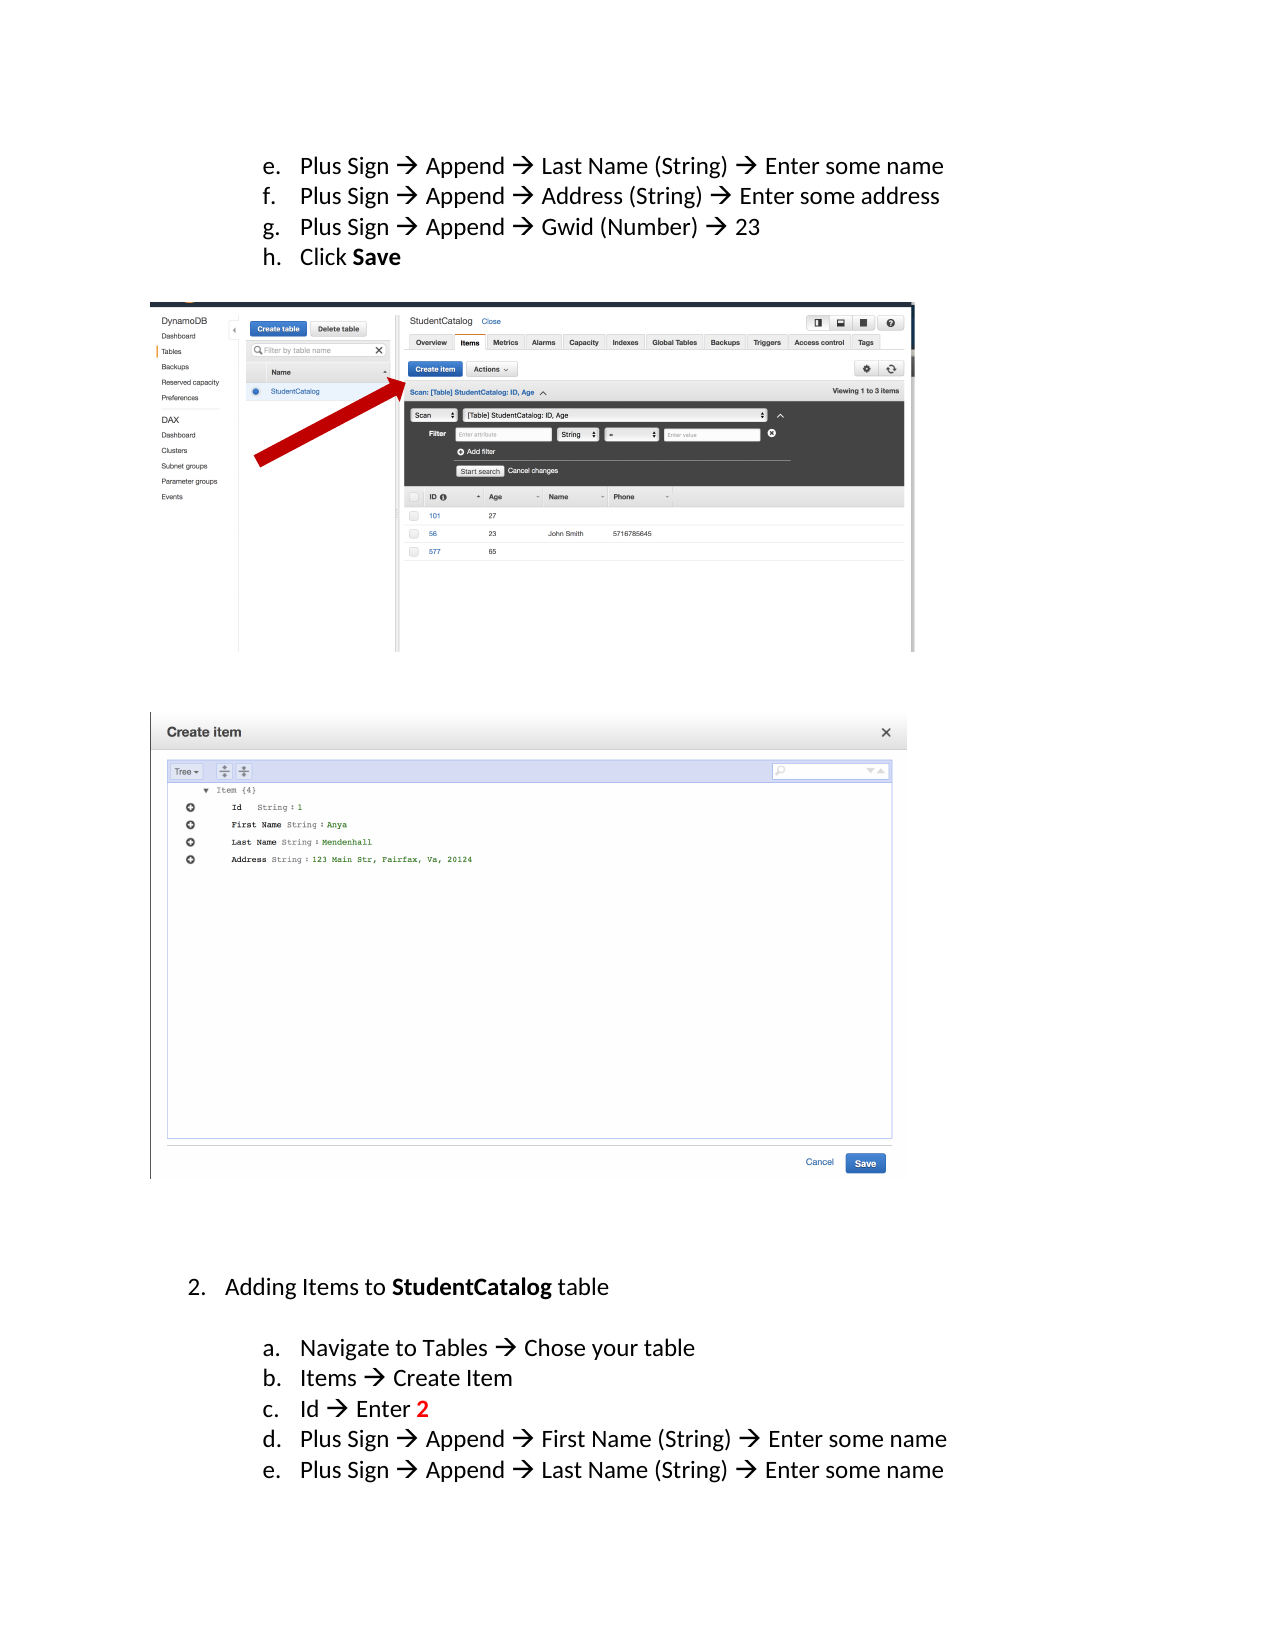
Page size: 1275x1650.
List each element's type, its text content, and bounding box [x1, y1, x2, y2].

list Plus Sign Append Address (String) Enter some address [262, 181, 1125, 211]
picture [150, 302, 915, 652]
picture [150, 712, 907, 1179]
list Items Create Item [262, 1362, 1125, 1393]
list Plus Sign Append Last Name (String) Enter some name [262, 1454, 1125, 1484]
list Adding Items to StudentCatalog table [187, 1271, 1125, 1301]
list Plus Sign Append Gwid (Number) 23 [262, 211, 1125, 242]
list Navigate to Tables Chose your table [262, 1332, 1125, 1362]
list Click Save [262, 242, 1125, 272]
list Plus Sign Append First Name (String) Enter some name [262, 1423, 1125, 1454]
list Id Enter 2 [262, 1393, 1125, 1423]
list Plus Sign Append Last Name (String) Enter some name [262, 150, 1125, 181]
